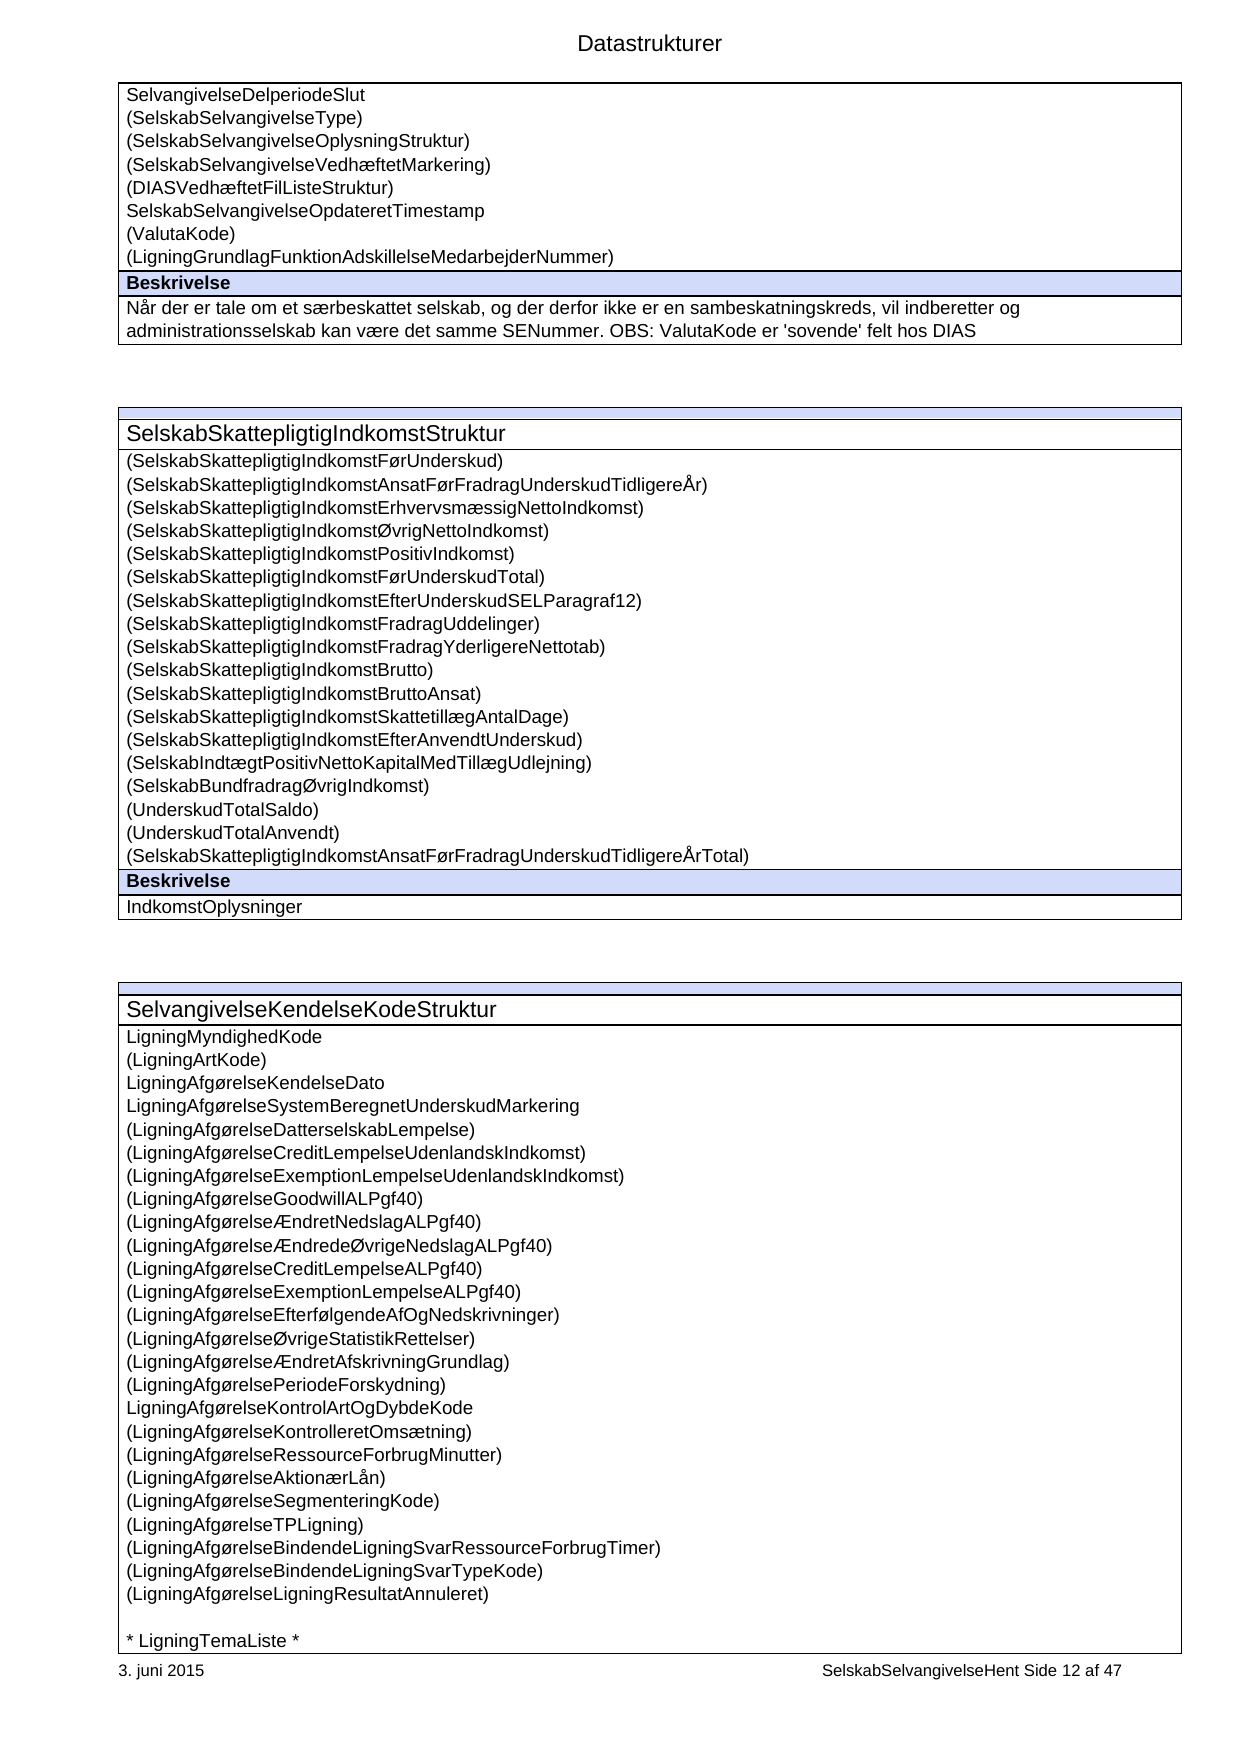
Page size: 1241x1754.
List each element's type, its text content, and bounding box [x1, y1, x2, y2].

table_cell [119, 1026, 1181, 1653]
table_cell Beskrivelse [119, 870, 1181, 894]
table_cell Når der er tale om et særbeskattet selskab, og der derfor ikke er en sambeskatningskreds, vil indberetter og administrationsselskab kan være det samme SENummer. OBS: ValutaKode er 'sovende' felt hos DIAS [119, 297, 1181, 344]
table_cell Beskrivelse [119, 272, 1181, 295]
table_cell (SelskabSkattepligtigIndkomstFørUnderskud) (SelskabSkattepligtigIndkomstAnsatFørFradragUnderskudTidligereÅr) (SelskabSkattepligtigIndkomstErhvervsmæssigNettoIndkomst) (SelskabSkattepligtigIndkomstØvrigNettoIndkomst) (SelskabSkattepligtigIndkomstPositivIndkomst) (SelskabSkattepligtigIndkomstFørUnderskudTotal) (SelskabSkattepligtigIndkomstEfterUnderskudSELParagraf12) (SelskabSkattepligtigIndkomstFradragUddelinger) (SelskabSkattepligtigIndkomstFradragYderligereNettotab) (SelskabSkattepligtigIndkomstBrutto) (SelskabSkattepligtigIndkomstBruttoAnsat) (SelskabSkattepligtigIndkomstSkattetillægAntalDage) (SelskabSkattepligtigIndkomstEfterAnvendtUnderskud) (SelskabIndtægtPositivNettoKapitalMedTillægUdlejning) (SelskabBundfradragØvrigIndkomst) (UnderskudTotalSaldo) (UnderskudTotalAnvendt) (SelskabSkattepligtigIndkomstAnsatFørFradragUnderskudTidligereÅrTotal) [119, 450, 1181, 869]
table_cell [119, 84, 1181, 270]
table_cell SelskabSkattepligtigIndkomstStruktur [119, 420, 1181, 448]
table_cell SelvangivelseKendelseKodeStruktur [119, 996, 1181, 1024]
table_header [119, 983, 1181, 994]
table_header [119, 408, 1181, 418]
table_cell IndkomstOplysninger [119, 896, 1181, 919]
